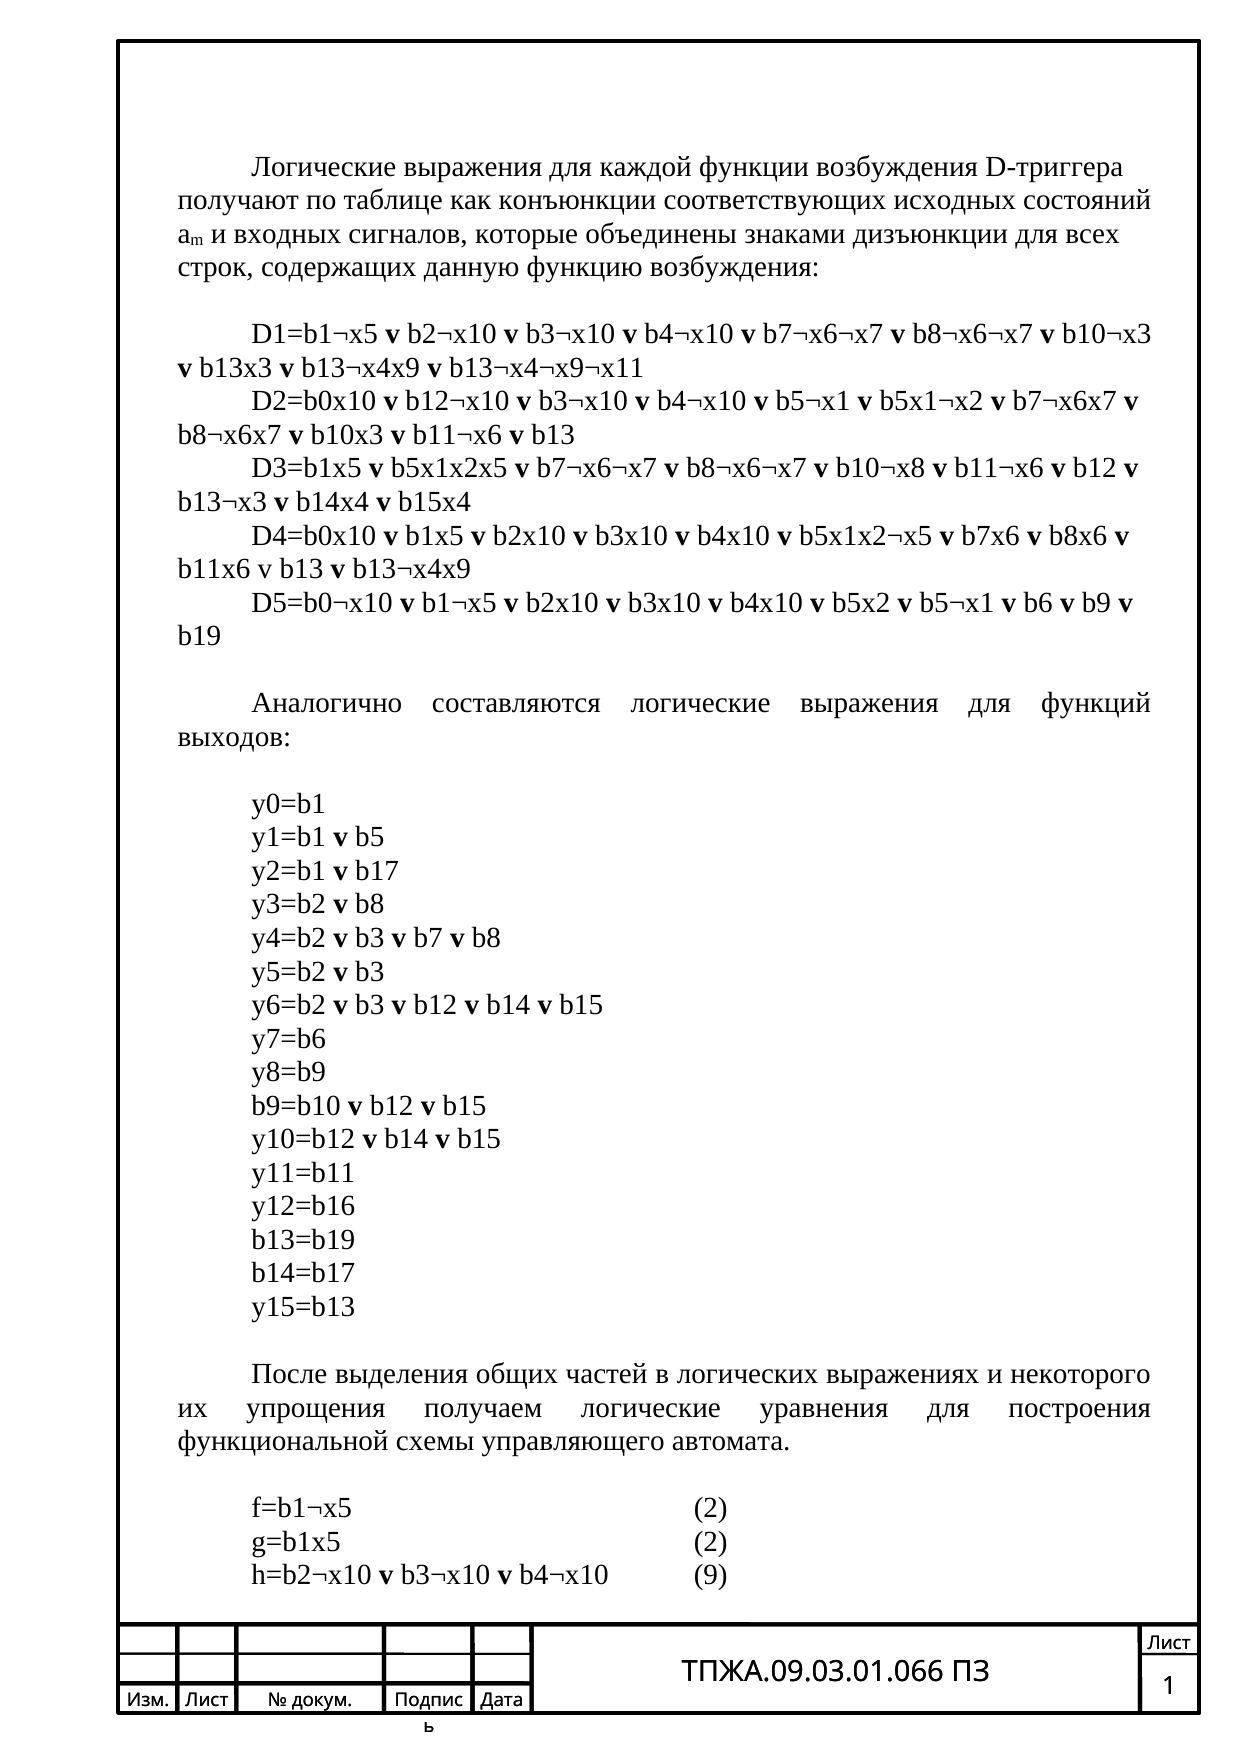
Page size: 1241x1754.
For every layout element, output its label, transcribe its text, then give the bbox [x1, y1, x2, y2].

text y15=b13 [177, 1289, 1152, 1323]
text f=b1¬x5 (2) [177, 1490, 1152, 1524]
text y1=b1 v b5 [177, 819, 1152, 853]
text y6=b2 v b3 v b12 v b14 v b15 [177, 987, 1152, 1021]
text Логические выражения для каждой функции возбуждения D-триггера получают по таблице как конъюнкции соответствующих исходных состояний am и входных сигналов, которые объединены знаками дизъюнкции для всех строк, содержащих данную функцию возбуждения: [177, 149, 1152, 283]
text y0=b1 [177, 786, 1152, 819]
text y3=b2 v b8 [177, 887, 1152, 920]
text y2=b1 v b17 [177, 853, 1152, 887]
text y7=b6 [177, 1021, 1152, 1054]
text D2=b0x10 v b12¬x10 v b3¬x10 v b4¬x10 v b5¬x1 v b5x1¬x2 v b7¬x6x7 v b8¬x6x7 v b10x3 v b11¬x6 v b13 [177, 383, 1152, 451]
text b14=b17 [177, 1256, 1152, 1289]
text D4=b0x10 v b1x5 v b2x10 v b3x10 v b4x10 v b5x1x2¬x5 v b7x6 v b8x6 v b11x6 v b13 v b13¬x4x9 [177, 518, 1152, 585]
text D3=b1x5 v b5x1x2x5 v b7¬x6¬x7 v b8¬x6¬x7 v b10¬x8 v b11¬x6 v b12 v b13¬x3 v b14x4 v b15x4 [177, 451, 1152, 518]
text y11=b11 [177, 1155, 1152, 1188]
text y10=b12 v b14 v b15 [177, 1121, 1152, 1155]
text b9=b10 v b12 v b15 [177, 1088, 1152, 1121]
text D1=b1¬x5 v b2¬x10 v b3¬x10 v b4¬x10 v b7¬x6¬x7 v b8¬x6¬x7 v b10¬x3 v b13x3 v b13¬x4x9 v b13¬x4¬x9¬x11 [177, 316, 1152, 383]
text h=b2¬x10 v b3¬x10 v b4¬x10 (9) [177, 1557, 1152, 1591]
text y5=b2 v b3 [177, 954, 1152, 987]
text y8=b9 [177, 1054, 1152, 1088]
text b13=b19 [177, 1222, 1152, 1256]
text y12=b16 [177, 1188, 1152, 1222]
text Аналогично составляются логические выражения для функций выходов: [177, 685, 1152, 752]
text g=b1x5 (2) [177, 1524, 1152, 1557]
text После выделения общих частей в логических выражениях и некоторого их упрощения получаем логические уравнения для построения функциональной схемы управляющего автомата. [177, 1356, 1152, 1457]
text D5=b0¬x10 v b1¬x5 v b2x10 v b3x10 v b4x10 v b5x2 v b5¬x1 v b6 v b9 v b19 [177, 585, 1152, 652]
text y4=b2 v b3 v b7 v b8 [177, 920, 1152, 954]
